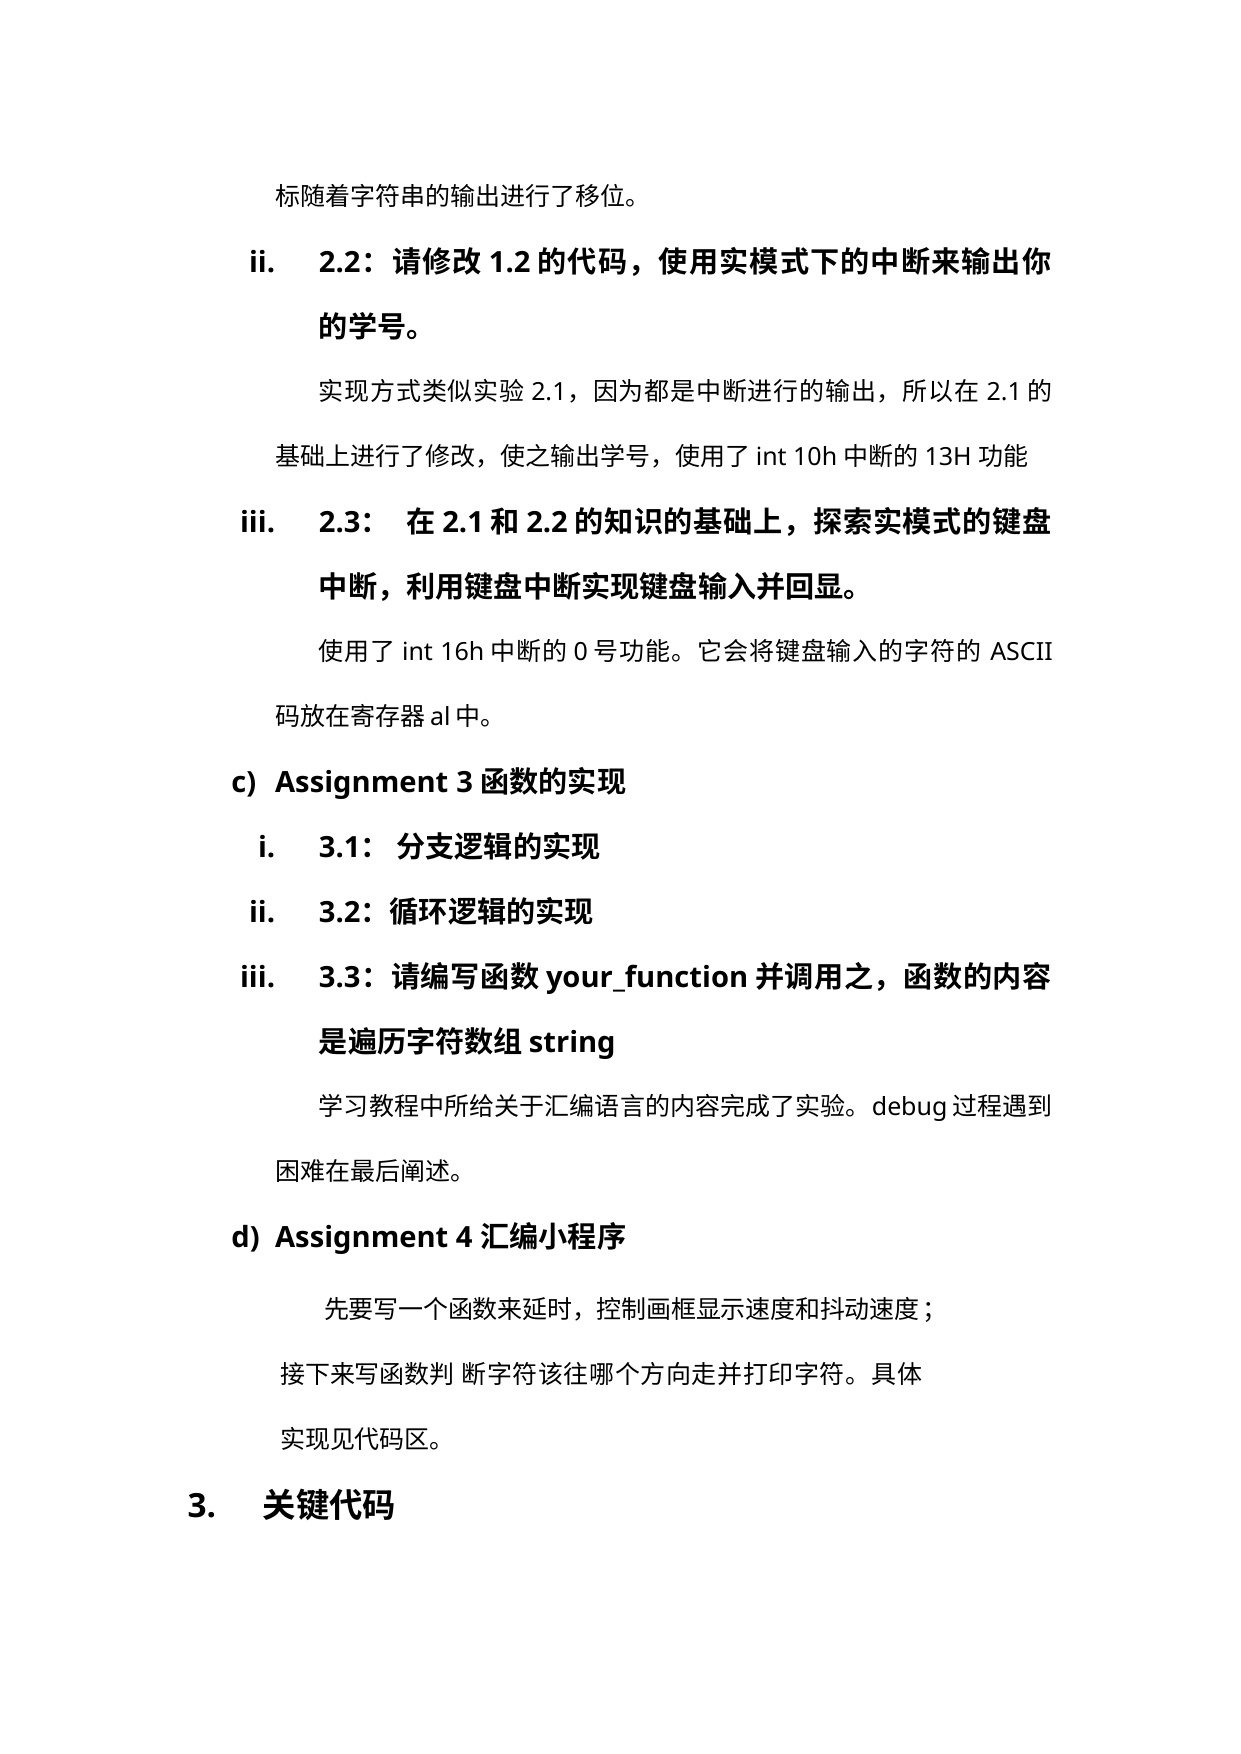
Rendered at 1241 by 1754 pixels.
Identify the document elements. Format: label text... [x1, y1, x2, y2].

list 实现方式类似实验2.1，因为都是中断进行的输出，所以在2.1的基础上进行了修改，使之输出学号，使用了 int 10h 中断的 13H 功能 [275, 357, 1053, 487]
list 关键代码 [187, 1470, 1053, 1535]
list 2.2：请修改1.2的代码，使用实模式下的中断来输出你的学号。 [275, 227, 1053, 357]
list Assignment 3 函数的实现 [231, 747, 1053, 812]
list 3.3：请编写函数your_function并调用之，函数的内容是遍历字符数组string [275, 942, 1053, 1072]
text 先要写一个函数来延时，控制画框显示速度和抖动速度；接下来写函数判 断字符该往哪个方向走并打印字符。具体实现见代码区。 [280, 1275, 922, 1470]
list 2.3： 在2.1和2.2的知识的基础上，探索实模式的键盘中断，利用键盘中断实现键盘输入并回显。 [275, 487, 1053, 617]
list 3.2：循环逻辑的实现 [275, 877, 1053, 942]
list 使用了int 16h中断的0号功能。它会将键盘输入的字符的 ASCII 码放在寄存器al中。 [275, 617, 1053, 747]
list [275, 162, 1053, 227]
list 3.1： 分支逻辑的实现 [275, 812, 1053, 877]
list 学习教程中所给关于汇编语言的内容完成了实验。debug过程遇到困难在最后阐述。 [275, 1072, 1053, 1202]
list Assignment 4 汇编小程序 [231, 1202, 1053, 1267]
